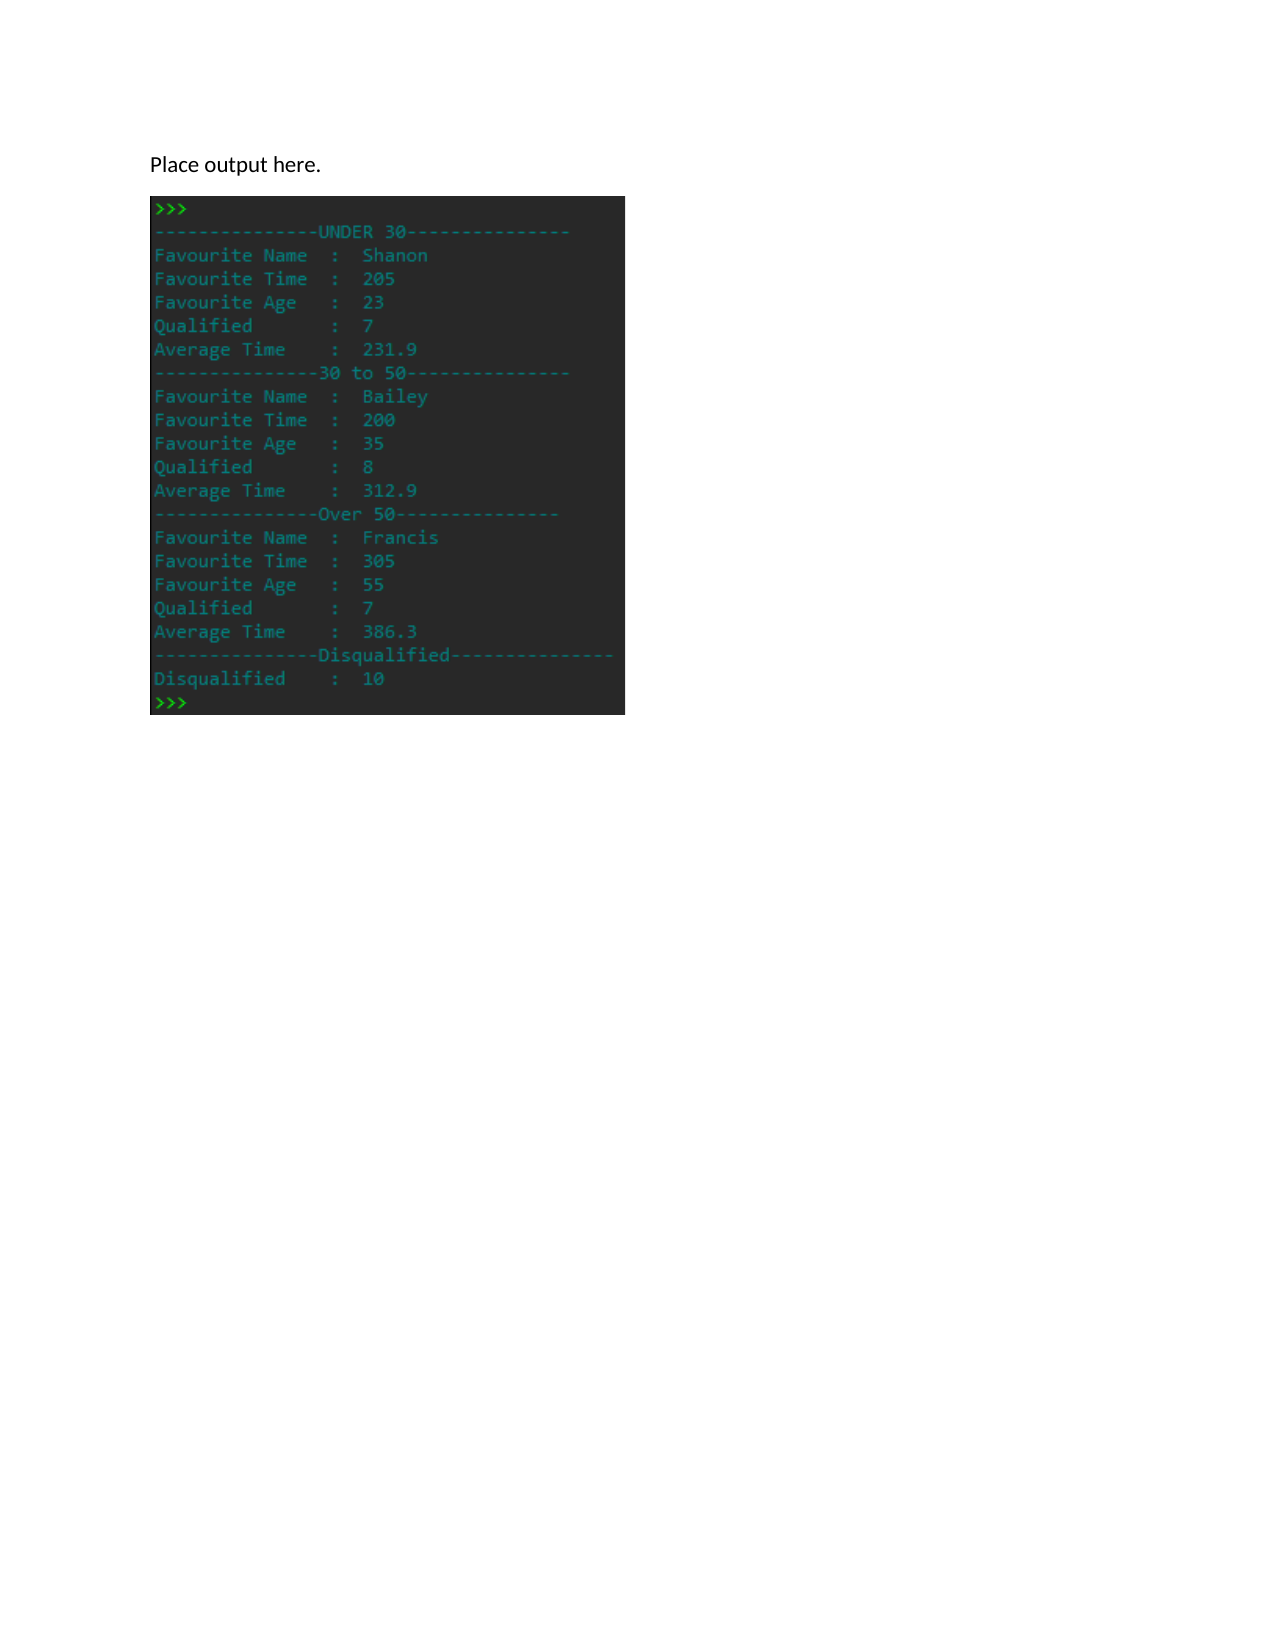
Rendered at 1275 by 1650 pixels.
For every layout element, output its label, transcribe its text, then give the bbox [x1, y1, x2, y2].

picture [150, 196, 625, 715]
text Place output here. [150, 150, 1125, 178]
